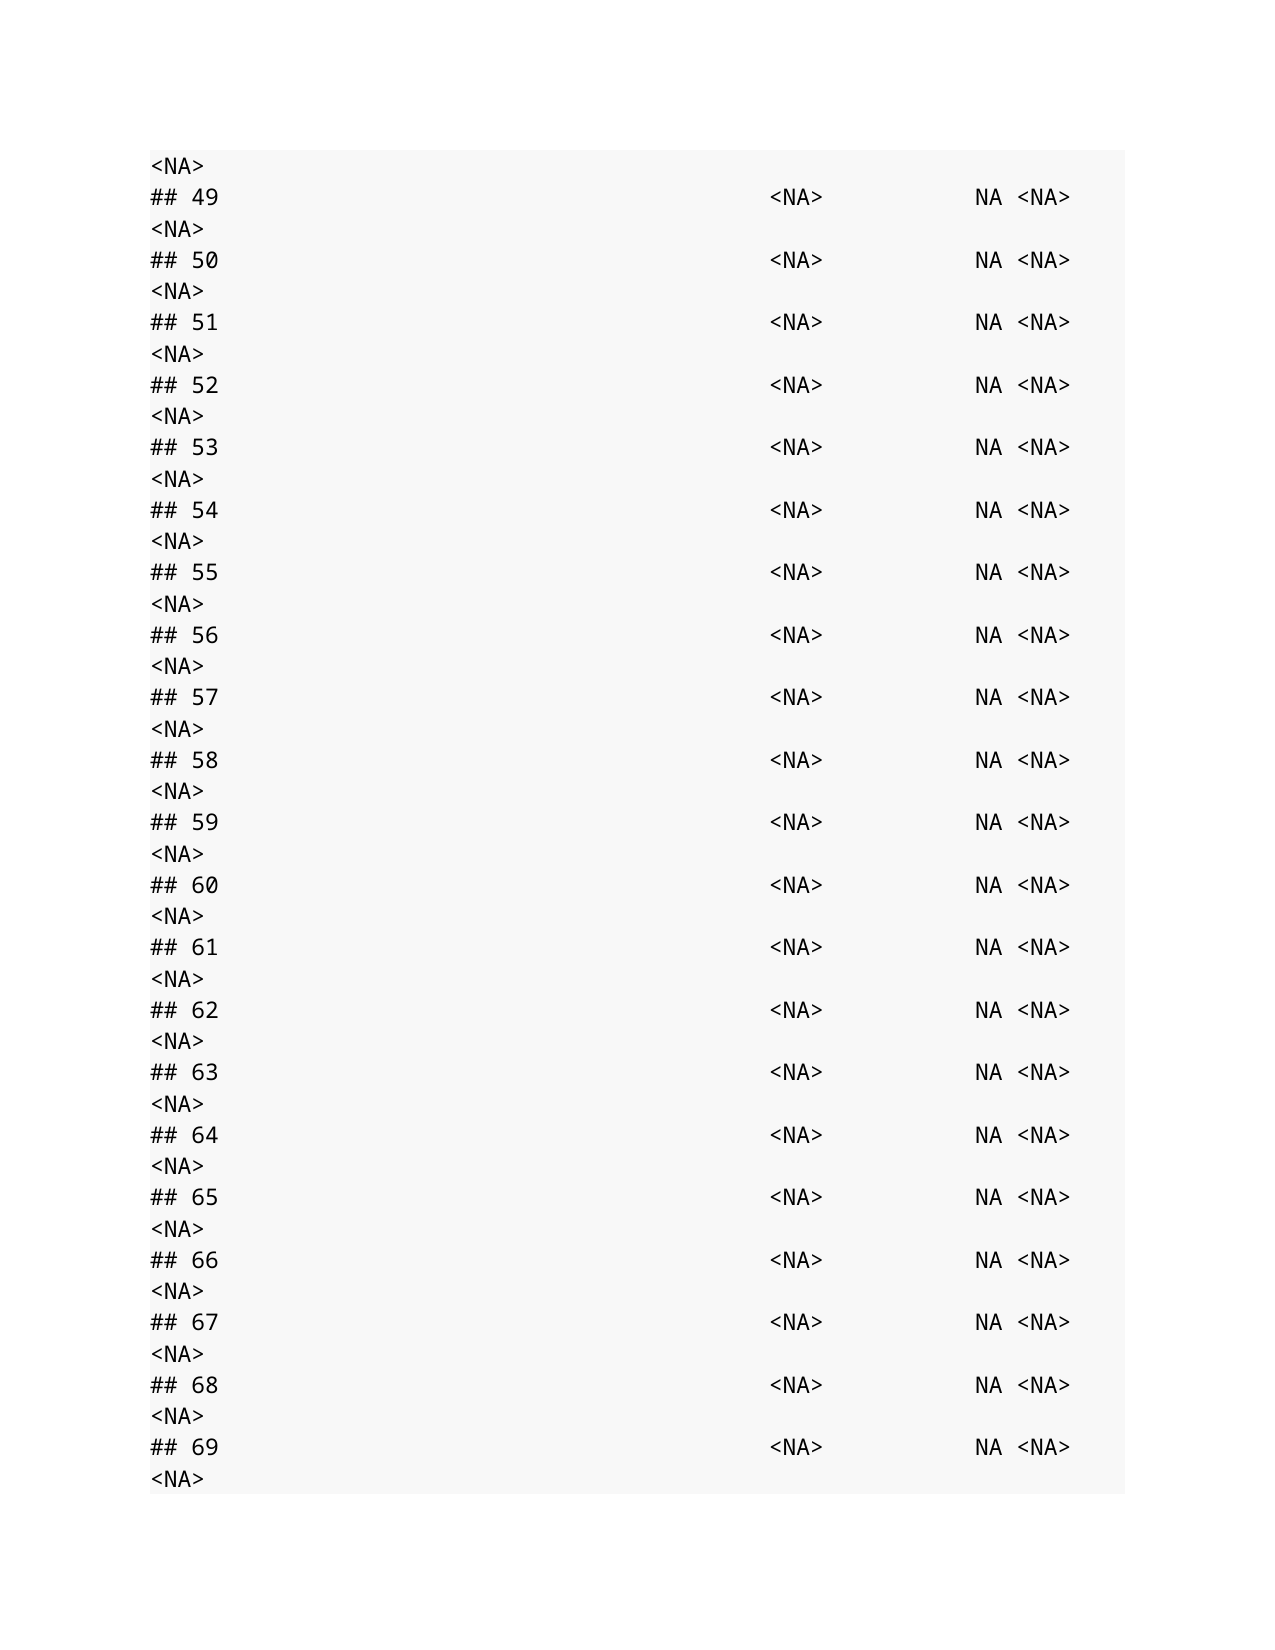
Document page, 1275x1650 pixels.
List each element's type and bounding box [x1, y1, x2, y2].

text [150, 150, 1125, 1494]
